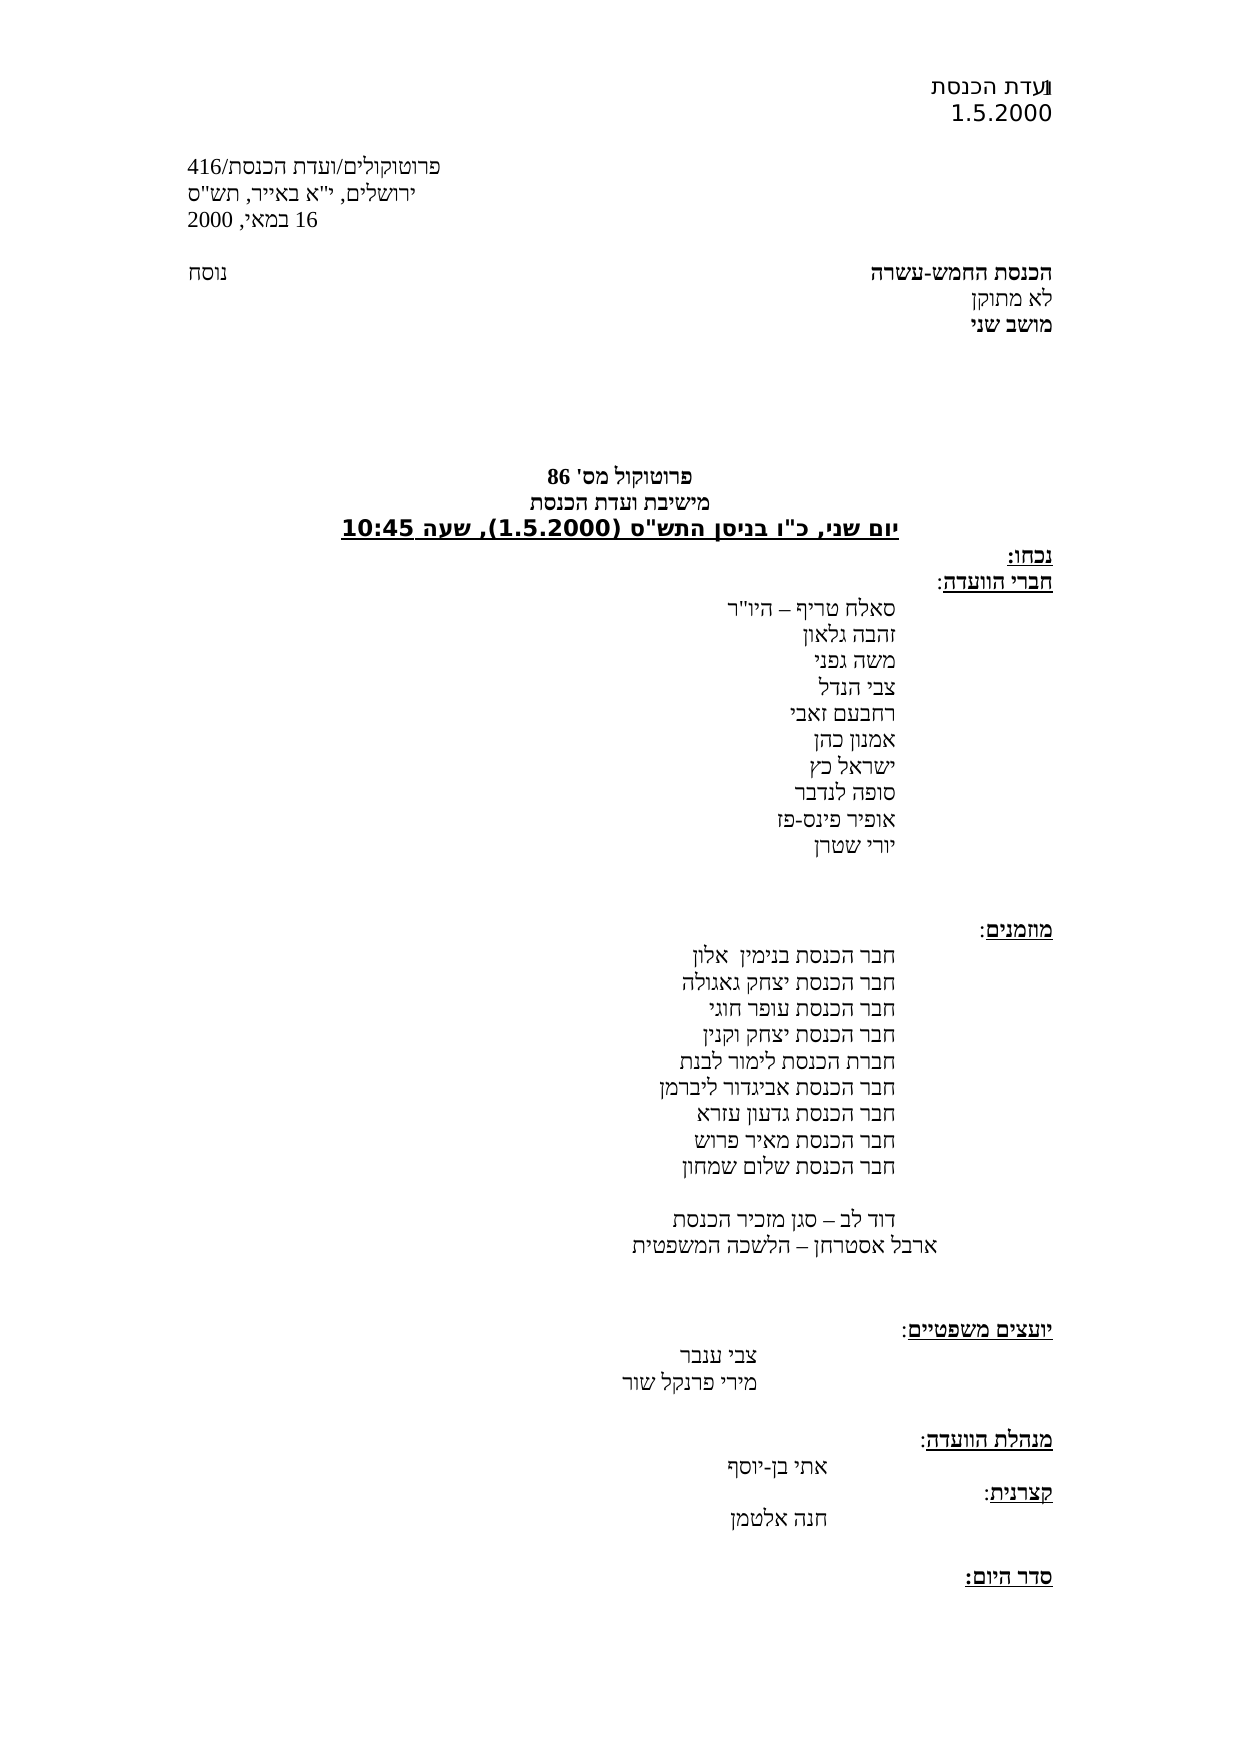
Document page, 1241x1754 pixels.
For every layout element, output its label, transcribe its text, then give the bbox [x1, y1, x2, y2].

text חבר הכנסת עופר חוגי [187, 995, 1053, 1021]
text מנהלת הוועדה: [187, 1426, 1053, 1453]
text פרוטוקול מס' 86 [187, 463, 1053, 489]
text פרוטוקולים/ועדת הכנסת/416 [187, 153, 1053, 179]
text ארבל אסטרחן – הלשכה המשפטית [187, 1232, 1053, 1258]
text רחבעם זאבי [187, 700, 1053, 727]
text חנה אלטמן [187, 1506, 1053, 1532]
text זהבה גלאון [187, 621, 1053, 647]
text דוד לב – סגן מזכיר הכנסת [187, 1206, 1053, 1232]
text חבר הכנסת אביגדור ליברמן [187, 1074, 1053, 1100]
text משה גפני [187, 647, 1053, 674]
text יורי שטרן [187, 832, 1053, 858]
text אתי בן-יוסף [187, 1453, 1053, 1479]
text מירי פרנקל שור [187, 1369, 1053, 1395]
text מושב שני [187, 311, 1053, 338]
text חבר הכנסת יצחק גאגולה [187, 969, 1053, 995]
text 16 במאי, 2000 [187, 206, 1053, 232]
text אמנון כהן [187, 727, 1053, 753]
text חבר הכנסת שלום שמחון [187, 1153, 1053, 1179]
text מוזמנים: [187, 916, 1053, 942]
text חברת הכנסת לימור לבנת [187, 1048, 1053, 1074]
text צבי הנדל [187, 674, 1053, 700]
text הכנסת החמש-עשרה נוסח לא מתוקן [187, 259, 1053, 311]
text ישראל כץ [187, 753, 1053, 779]
text סאלח טריף – היו"ר [187, 595, 1053, 621]
subtitle יום שני, כ"ו בניסן התש"ס (1.5.2000), שעה 10:45 [187, 515, 1053, 542]
text ירושלים, י"א באייר, תש"ס [187, 179, 1053, 206]
text חבר הכנסת בנימין אלון [187, 942, 1053, 969]
text חבר הכנסת גדעון עזרא [187, 1100, 1053, 1127]
text סופה לנדבר [187, 779, 1053, 806]
text אופיר פינס-פז [187, 806, 1053, 832]
text נכחו: [187, 542, 1053, 568]
text חברי הוועדה: [187, 568, 1053, 595]
text מישיבת ועדת הכנסת [187, 489, 1053, 515]
text חבר הכנסת יצחק וקנין [187, 1021, 1053, 1048]
text סדר היום: [187, 1563, 1053, 1589]
text יועצים משפטיים: [187, 1316, 1053, 1342]
text צבי ענבר [187, 1342, 1053, 1369]
text קצרנית: [187, 1479, 1053, 1506]
text חבר הכנסת מאיר פרוש [187, 1127, 1053, 1153]
